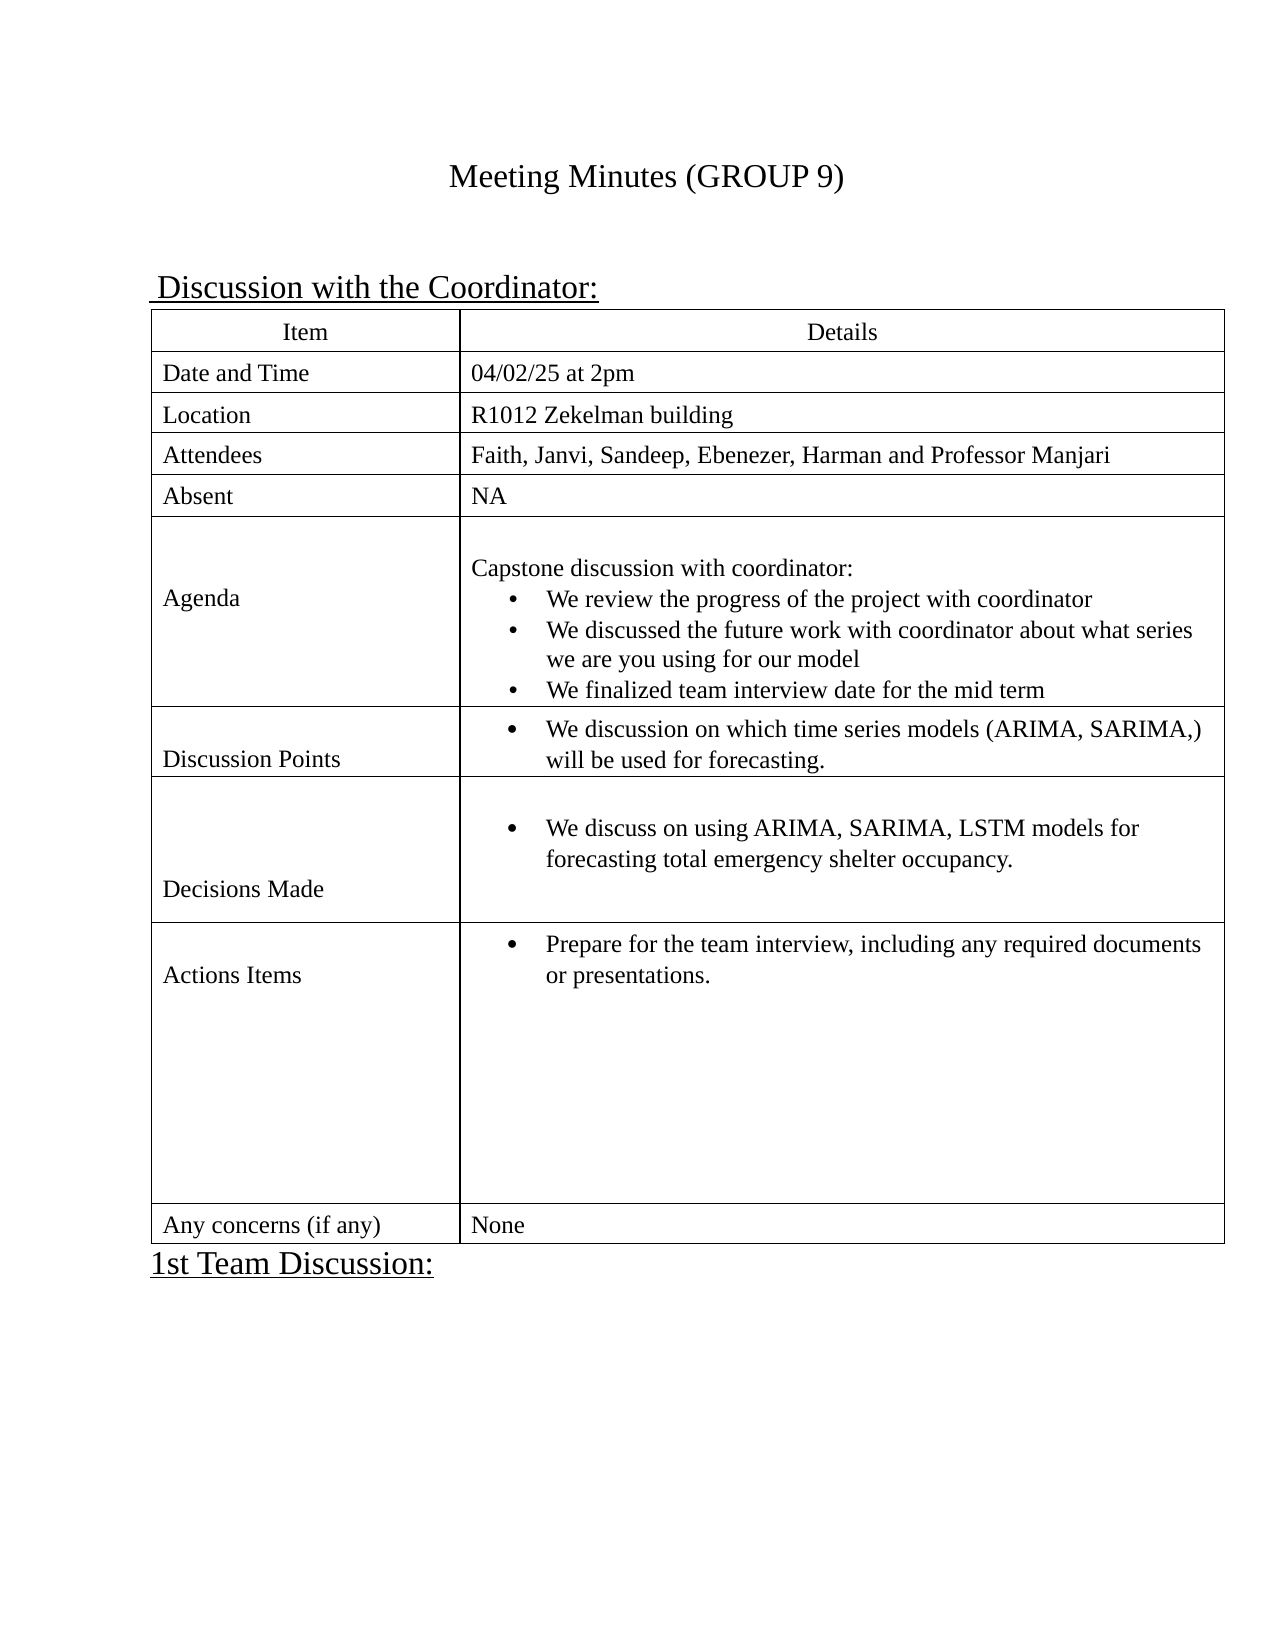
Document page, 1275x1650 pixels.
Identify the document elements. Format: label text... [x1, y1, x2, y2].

text 1st Team Discussion: [150, 1244, 844, 1282]
table_cell Date and Time [152, 352, 459, 392]
table_cell Prepare for the team interview, including any required documents or presentations. [461, 923, 1224, 1203]
text Discussion with the Coordinator: [148, 268, 844, 306]
table_cell We discussion on which time series models (ARIMA, SARIMA,) will be used for forecasting. [461, 707, 1224, 776]
table_header Item [152, 310, 459, 351]
table_header Details [461, 310, 1224, 351]
table_cell Capstone discussion with coordinator: We review the progress of the project with coordinator We discussed the future work with coordinator about what series we are you using for our model We finalized team interview date for the mid term [461, 517, 1224, 706]
table_cell 04/02/25 at 2pm [461, 352, 1224, 392]
table_cell Attendees [152, 433, 459, 474]
table_cell Actions Items [152, 923, 459, 1203]
table_cell Faith, Janvi, Sandeep, Ebenezer, Harman and Professor Manjari [461, 433, 1224, 474]
table_cell Location [152, 393, 459, 432]
table_cell Agenda [152, 517, 459, 706]
table_cell NA [461, 475, 1224, 516]
table_cell Decisions Made [152, 777, 459, 922]
table_cell We discuss on using ARIMA, SARIMA, LSTM models for forecasting total emergency shelter occupancy. [461, 777, 1224, 922]
table_cell Any concerns (if any) [152, 1204, 459, 1242]
table_cell Absent [152, 475, 459, 516]
table_cell R1012 Zekelman building [461, 393, 1224, 432]
text Meeting Minutes (GROUP 9) [150, 156, 844, 194]
table_cell Discussion Points [152, 707, 459, 776]
table_cell None [461, 1204, 1224, 1242]
